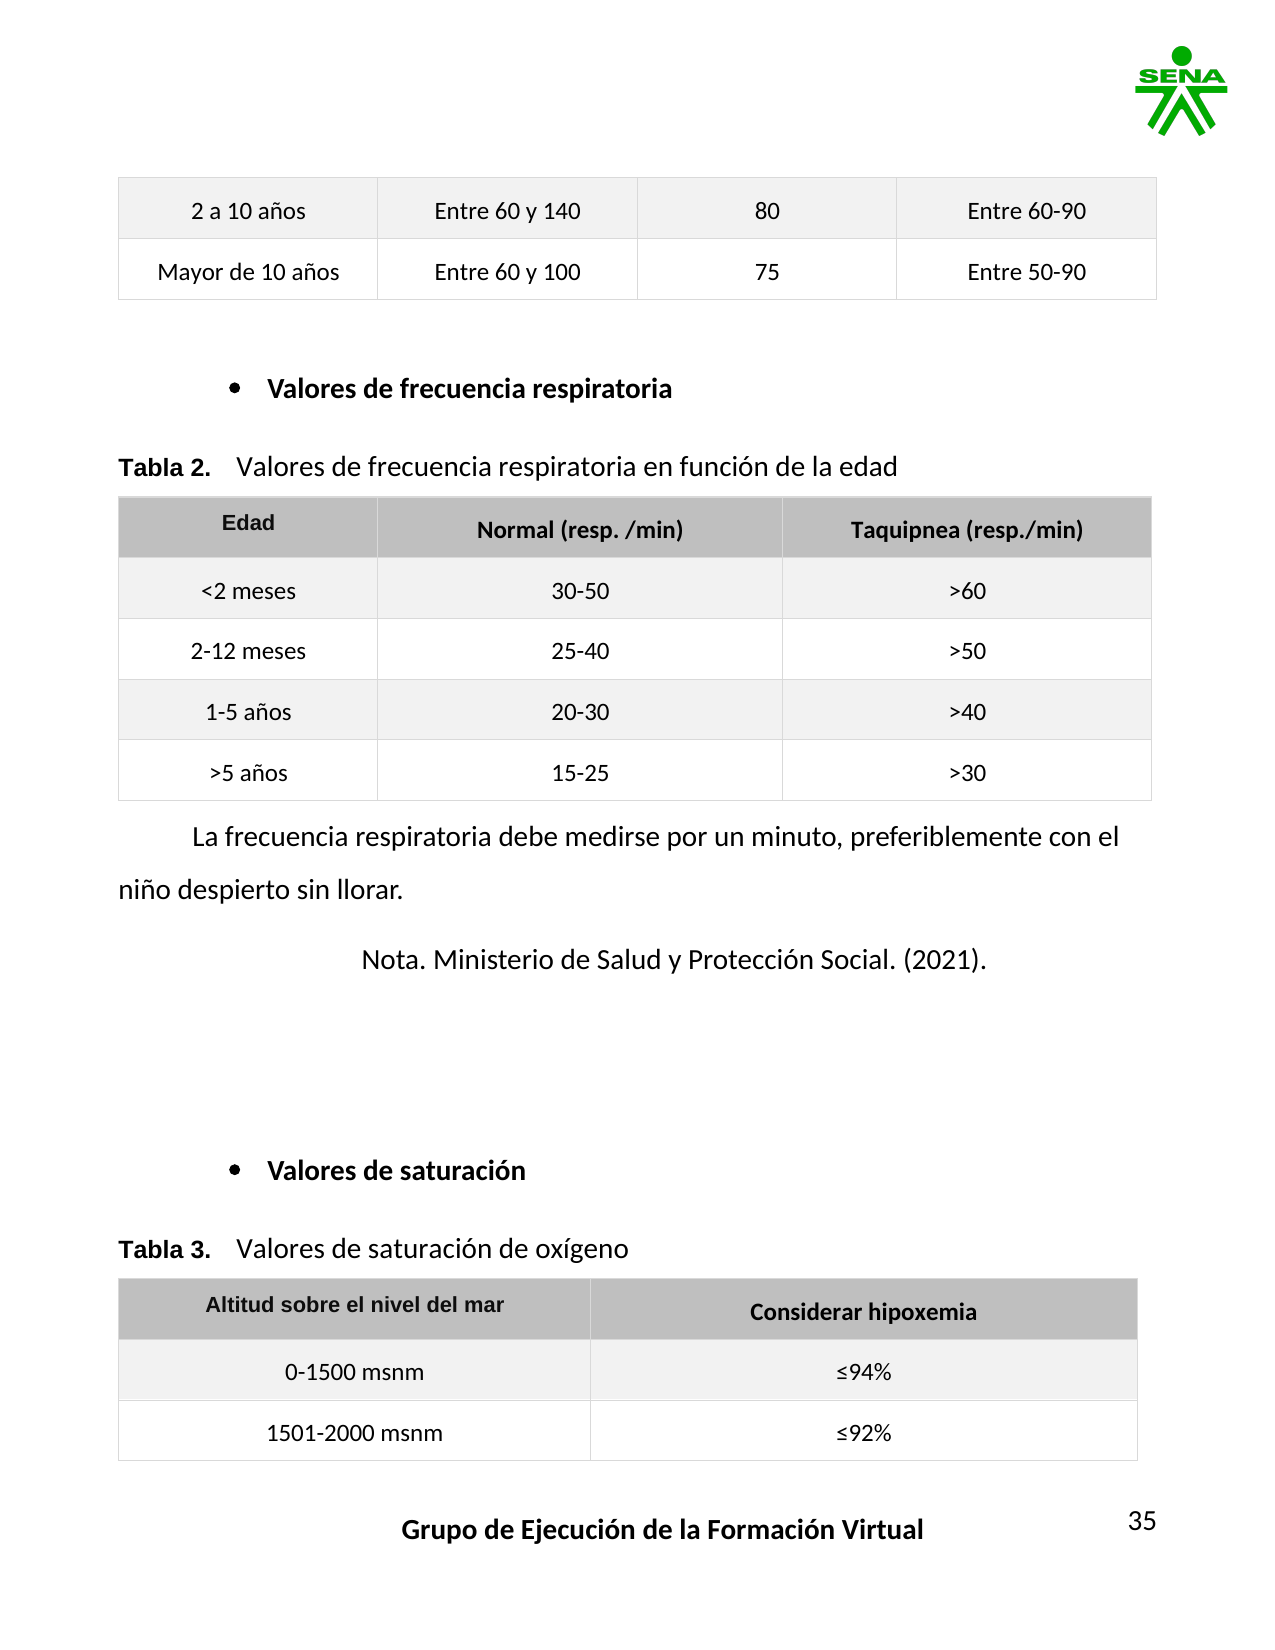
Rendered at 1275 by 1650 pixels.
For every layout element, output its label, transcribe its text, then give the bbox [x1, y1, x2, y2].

table_cell Entre 60-90 [897, 178, 1156, 238]
table_header Altitud sobre el nivel del mar [119, 1279, 590, 1339]
list Valores de frecuencia respiratoria [229, 370, 1157, 405]
table_cell >40 [783, 680, 1151, 739]
table_cell 75 [638, 239, 896, 299]
table_header Edad [119, 498, 377, 557]
table_cell >60 [783, 558, 1151, 618]
list Valores de saturación [229, 1152, 1157, 1187]
table_cell 30-50 [378, 558, 782, 618]
table_header Normal (resp. /min) [378, 498, 782, 557]
table_cell 1501-2000 msnm [119, 1401, 590, 1460]
table_header Taquipnea (resp./min) [783, 498, 1151, 557]
table_header Considerar hipoxemia [591, 1279, 1137, 1339]
text Valores de saturación de oxígeno [118, 1230, 1157, 1266]
table_cell ≤92% [591, 1401, 1137, 1460]
table_cell >50 [783, 619, 1151, 678]
text Nota. Ministerio de Salud y Protección Social. (2021). [118, 941, 1157, 977]
table_cell 15-25 [378, 740, 782, 800]
table_cell 80 [638, 178, 896, 238]
table_cell Entre 60 y 140 [378, 178, 637, 238]
table_cell ≤94% [591, 1340, 1137, 1399]
table_cell 20-30 [378, 680, 782, 739]
table_cell >30 [783, 740, 1151, 800]
table_cell 0-1500 msnm [119, 1340, 590, 1399]
text Valores de frecuencia respiratoria en función de la edad [118, 448, 1157, 484]
picture [1135, 46, 1228, 136]
text La frecuencia respiratoria debe medirse por un minuto, preferiblemente con el niño despierto sin llorar. [118, 818, 1157, 907]
table_cell Entre 50-90 [897, 239, 1156, 299]
table_cell Mayor de 10 años [119, 239, 377, 299]
table_cell 1-5 años [119, 680, 377, 739]
table_cell >5 años [119, 740, 377, 800]
table_cell 2 a 10 años [119, 178, 377, 238]
table_cell <2 meses [119, 558, 377, 618]
table_cell 25-40 [378, 619, 782, 678]
table_cell Entre 60 y 100 [378, 239, 637, 299]
table_cell 2-12 meses [119, 619, 377, 678]
